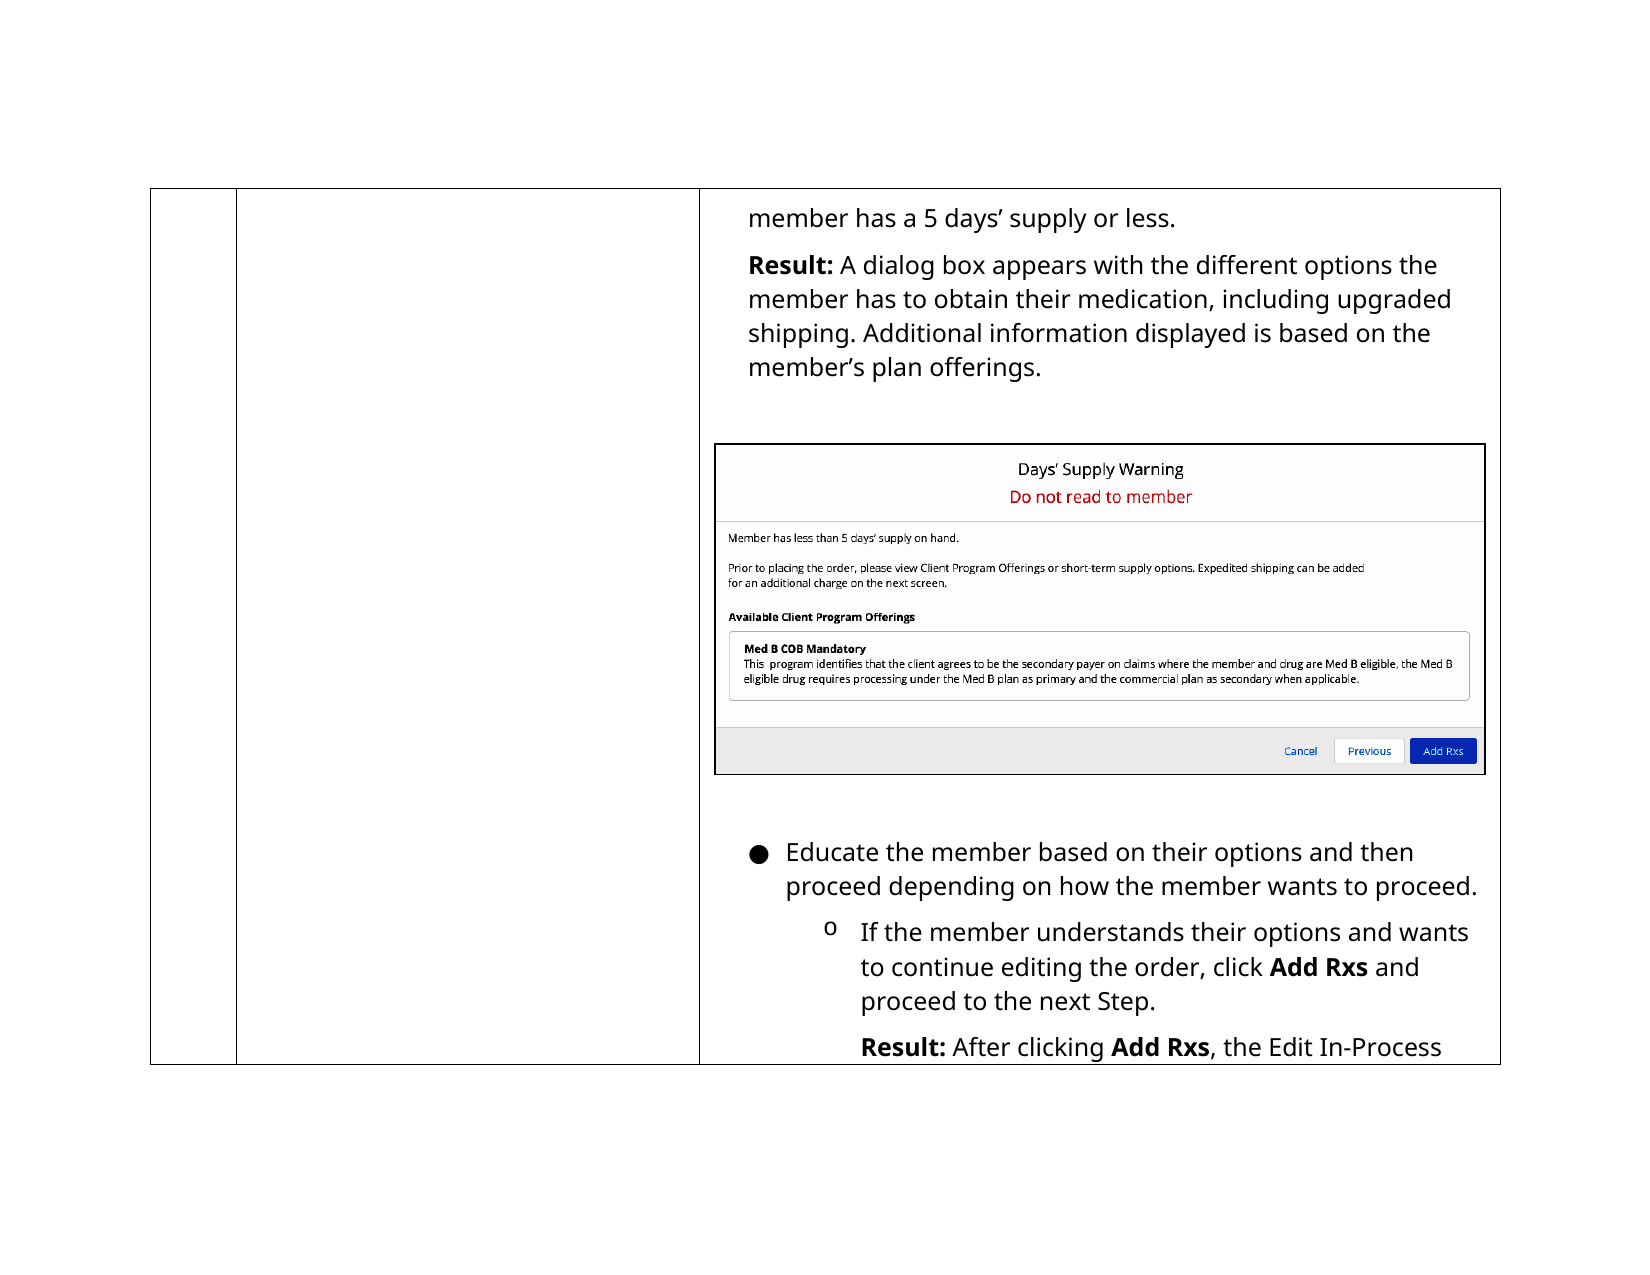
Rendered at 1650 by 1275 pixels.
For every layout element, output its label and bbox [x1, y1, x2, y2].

table_cell [700, 189, 1500, 1064]
picture [716, 445, 1484, 774]
table_cell [237, 189, 699, 1064]
